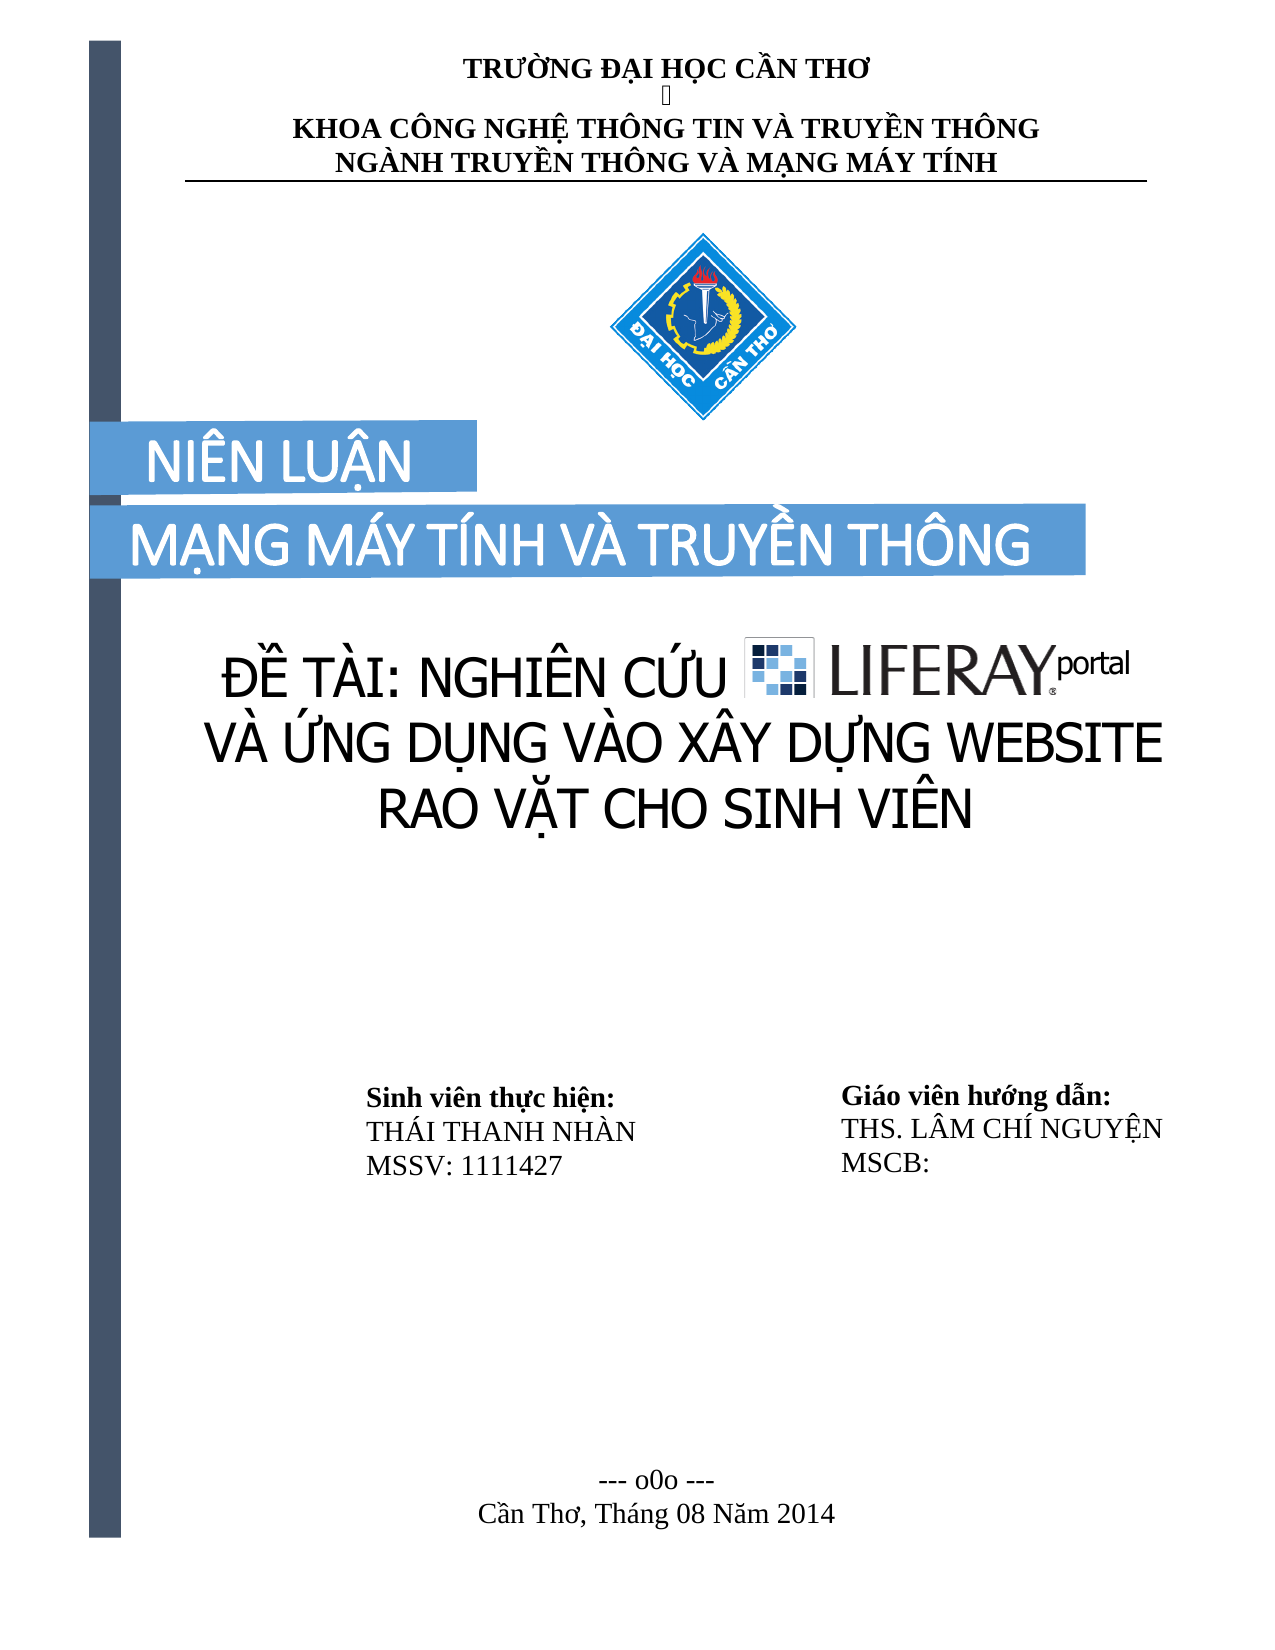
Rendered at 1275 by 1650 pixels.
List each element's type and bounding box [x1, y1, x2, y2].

picture [609, 232, 797, 421]
picture [744, 634, 1057, 698]
